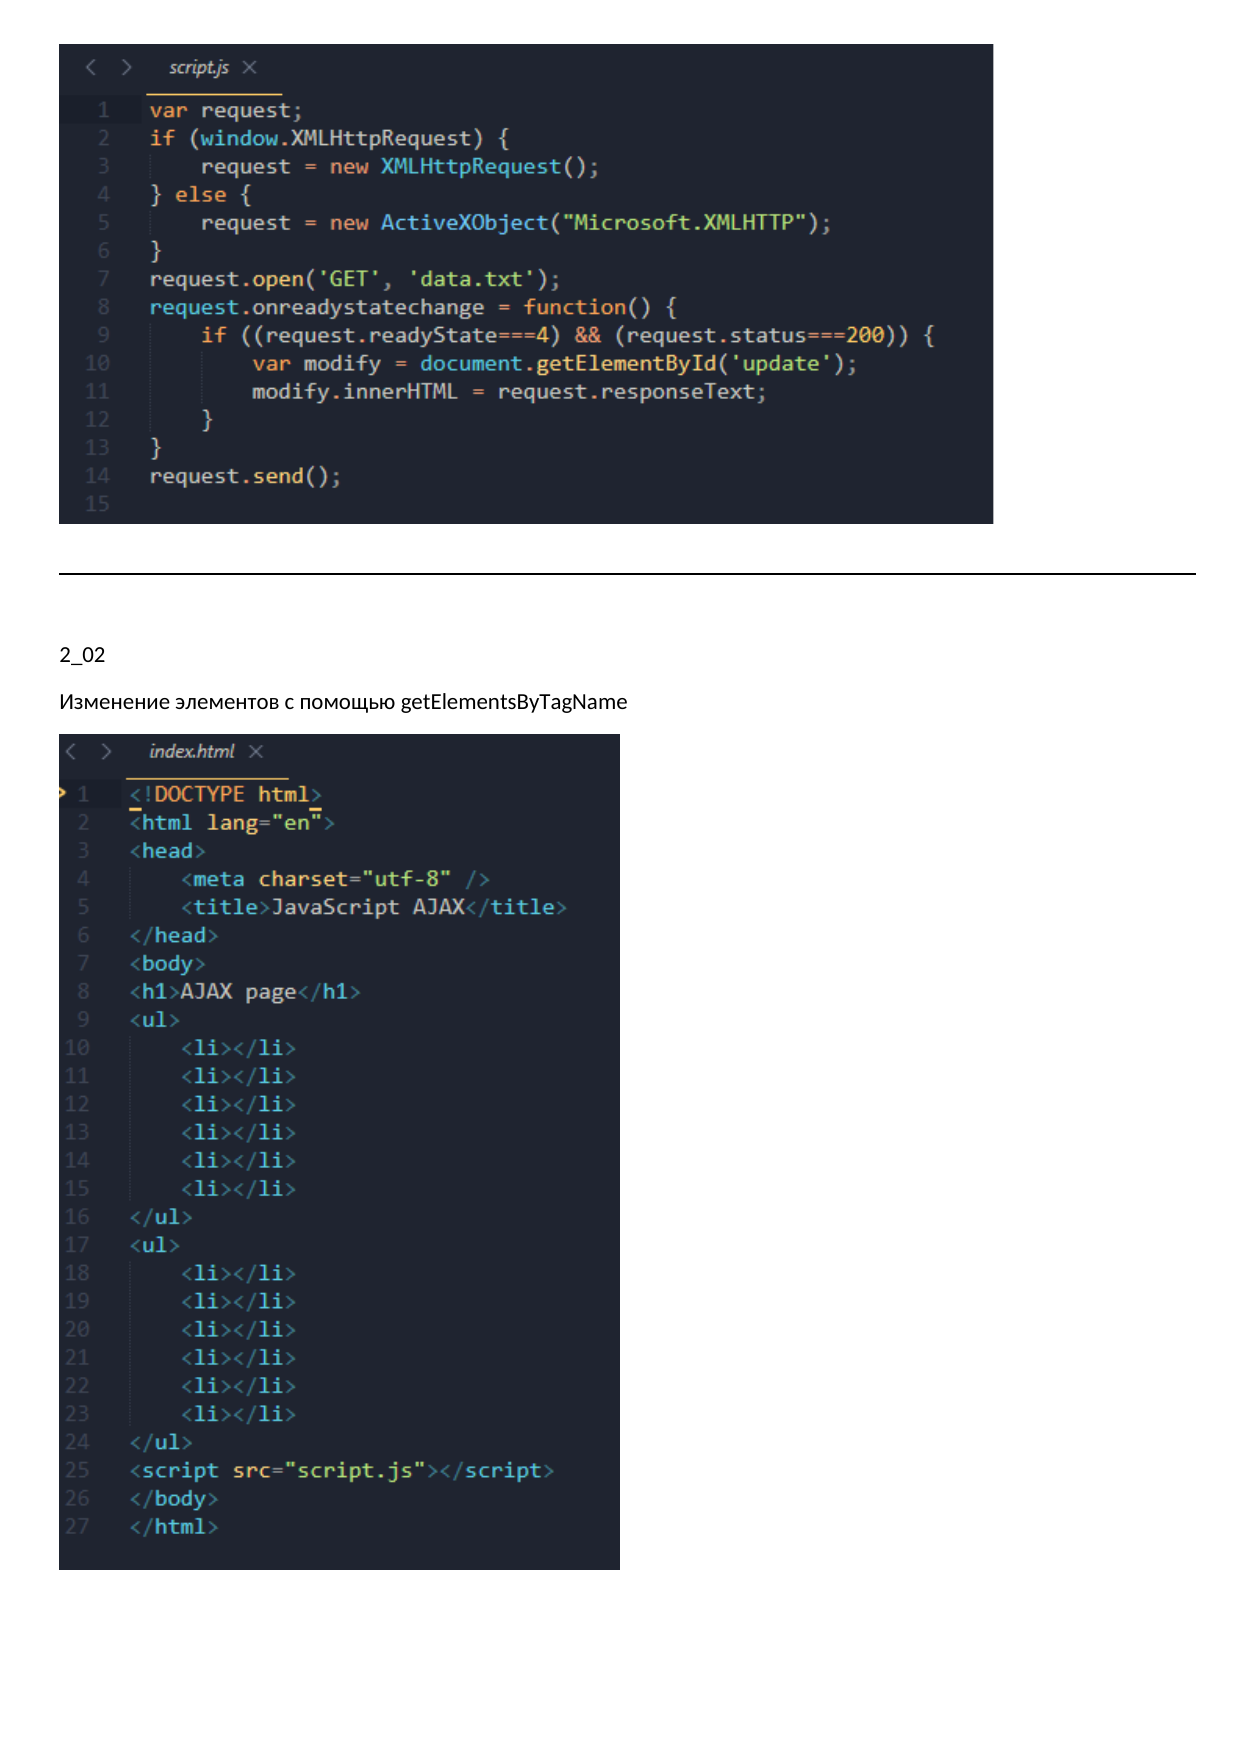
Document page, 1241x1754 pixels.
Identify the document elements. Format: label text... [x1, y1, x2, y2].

picture [59, 44, 994, 524]
text Изменение элементов с помощью getElementsByTagName [59, 687, 1196, 715]
picture [59, 734, 620, 1570]
text 2_02 [59, 640, 1196, 668]
